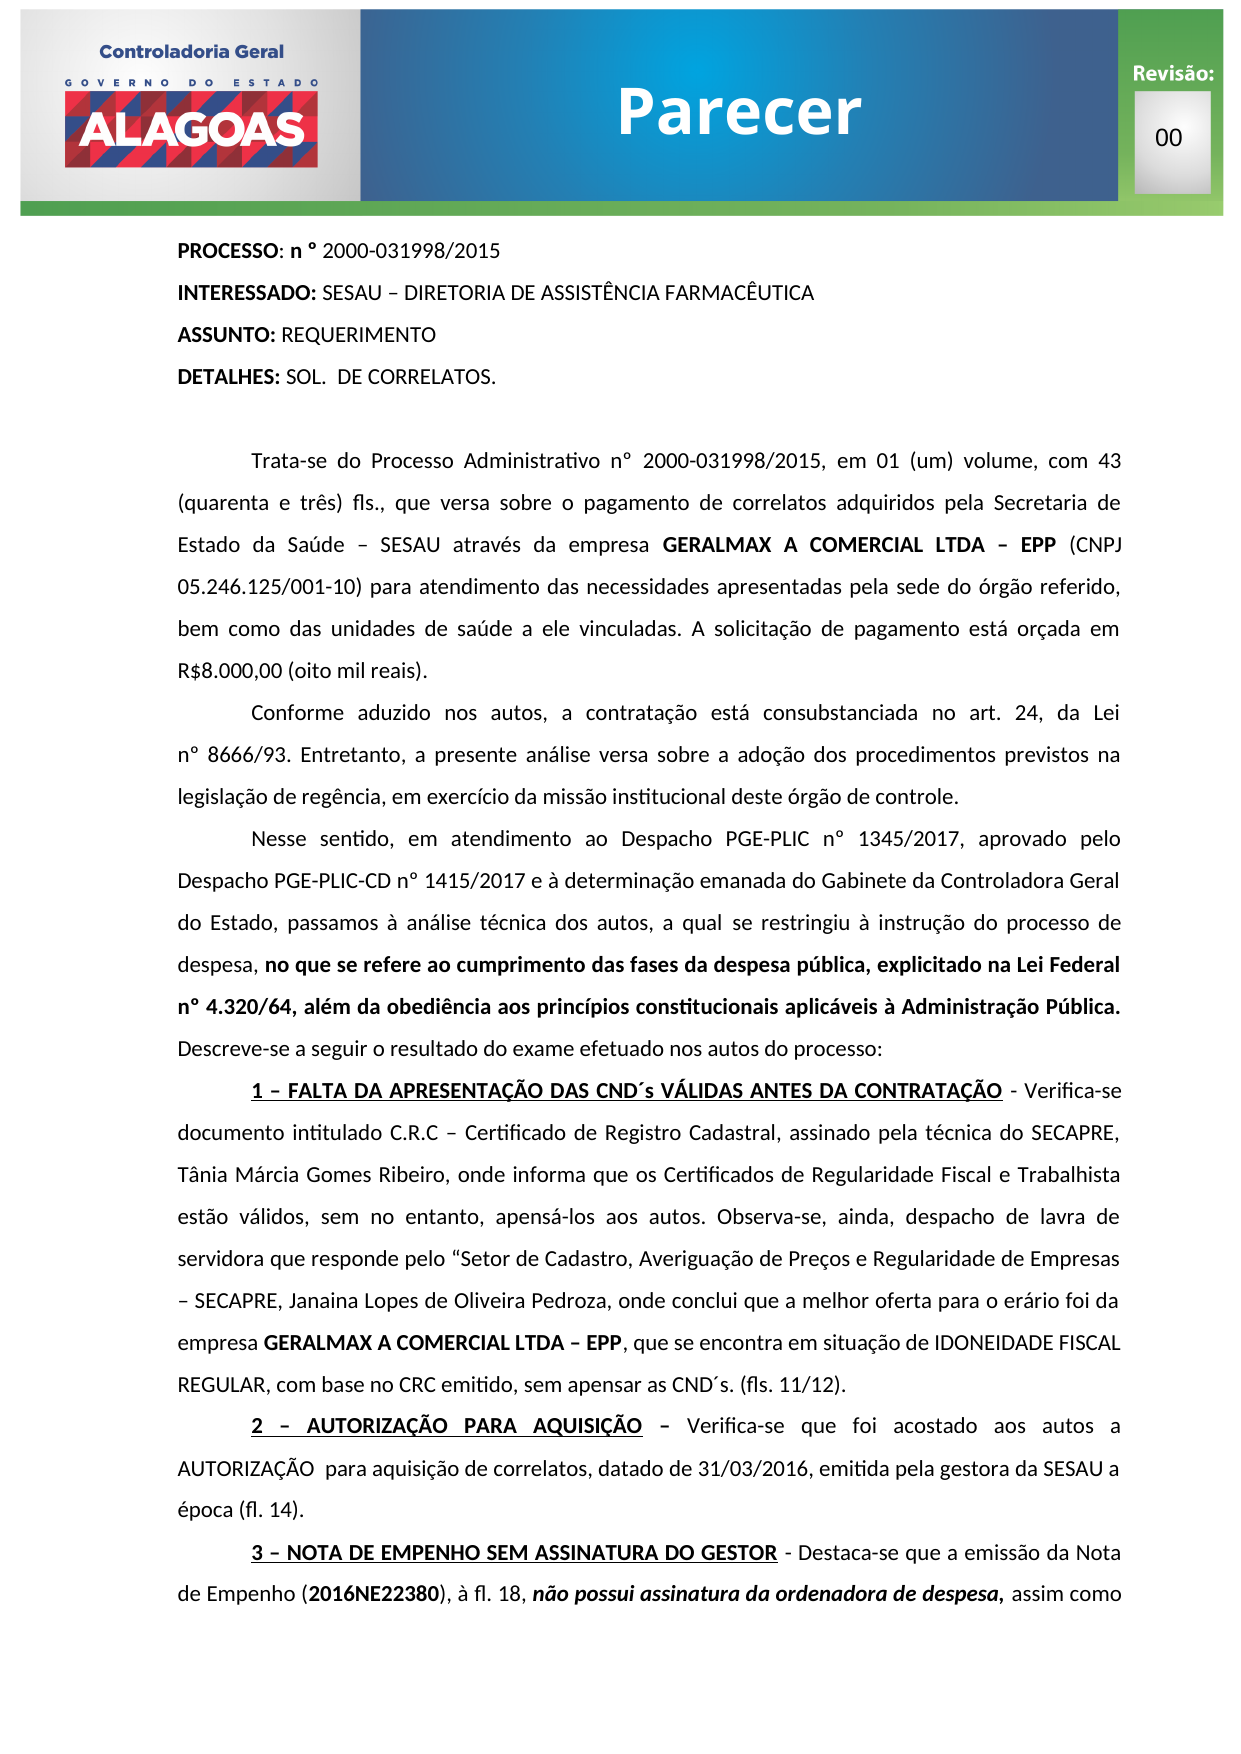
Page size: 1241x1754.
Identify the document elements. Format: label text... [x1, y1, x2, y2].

text Conforme aduzido nos autos, a contratação está consubstanciada no art. 24, da Lei nº 8666/93. Entretanto, a presente análise versa sobre a adoção dos procedimentos previstos na legislação de regência, em exercício da missão institucional deste órgão de controle. [177, 698, 1122, 810]
text DETALHES: SOL. DE CORRELATOS. [177, 362, 1122, 390]
text 2 – AUTORIZAÇÃO PARA AQUISIÇÃO – Verifica-se que foi acostado aos autos a AUTORIZAÇÃO para aquisição de correlatos, datado de 31/03/2016, emitida pela gestora da SESAU a época (fl. 14). [177, 1412, 1122, 1524]
picture [20, 9, 1224, 216]
text Trata-se do Processo Administrativo nº 2000-031998/2015, em 01 (um) volume, com 43 (quarenta e três) fls., que versa sobre o pagamento de correlatos adquiridos pela Secretaria de Estado da Saúde – SESAU através da empresa GERALMAX A COMERCIAL LTDA – EPP (CNPJ 05.246.125/001-10) para atendimento das necessidades apresentadas pela sede do órgão referido, bem como das unidades de saúde a ele vinculadas. A solicitação de pagamento está orçada em R$8.000,00 (oito mil reais). [177, 446, 1122, 684]
text INTERESSADO: SESAU – DIRETORIA DE ASSISTÊNCIA FARMACÊUTICA [177, 278, 1122, 306]
text PROCESSO: n º 2000-031998/2015 [177, 236, 1122, 264]
text Nesse sentido, em atendimento ao Despacho PGE-PLIC nº 1345/2017, aprovado pelo Despacho PGE-PLIC-CD nº 1415/2017 e à determinação emanada do Gabinete da Controladora Geral do Estado, passamos à análise técnica dos autos, a qual se restringiu à instrução do processo de despesa, no que se refere ao cumprimento das fases da despesa pública, explicitado na Lei Federal nº 4.320/64, além da obediência aos princípios constitucionais aplicáveis à Administração Pública. Descreve-se a seguir o resultado do exame efetuado nos autos do processo: [177, 824, 1122, 1062]
text ASSUNTO: REQUERIMENTO [177, 320, 1122, 348]
text 1 – FALTA DA APRESENTAÇÃO DAS CND´s VÁLIDAS ANTES DA CONTRATAÇÃO - Verifica-se documento intitulado C.R.C – Certificado de Registro Cadastral, assinado pela técnica do SECAPRE, Tânia Márcia Gomes Ribeiro, onde informa que os Certificados de Regularidade Fiscal e Trabalhista estão válidos, sem no entanto, apensá-los aos autos. Observa-se, ainda, despacho de lavra de servidora que responde pelo “Setor de Cadastro, Averiguação de Preços e Regularidade de Empresas – SECAPRE, Janaina Lopes de Oliveira Pedroza, onde conclui que a melhor oferta para o erário foi da empresa GERALMAX A COMERCIAL LTDA – EPP, que se encontra em situação de IDONEIDADE FISCAL REGULAR, com base no CRC emitido, sem apensar as CND´s. (fls. 11/12). [177, 1076, 1122, 1398]
